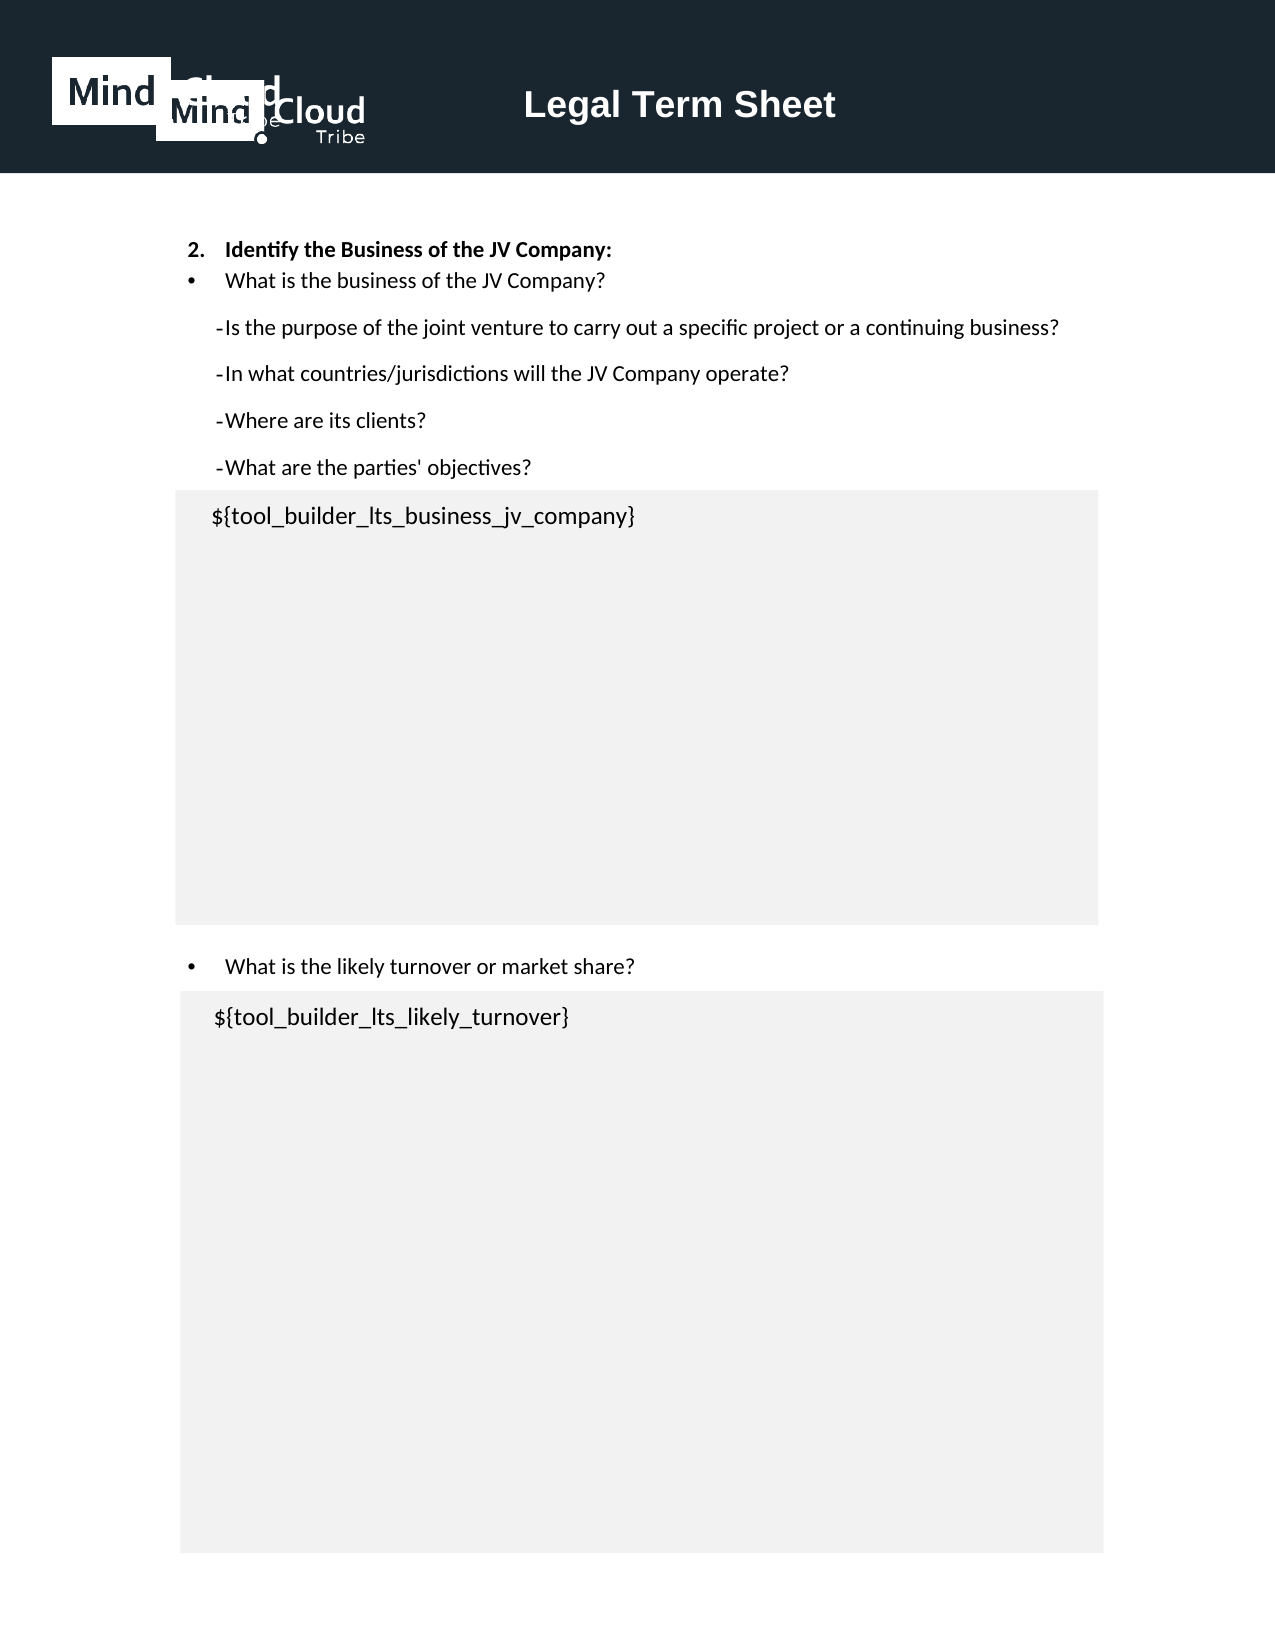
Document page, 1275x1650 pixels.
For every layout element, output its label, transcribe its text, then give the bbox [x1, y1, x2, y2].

list What is the likely turnover or market share? [187, 952, 1125, 1252]
list Identify the Business of the JV Company: [187, 236, 1125, 263]
list What are the parties' objectives? [216, 453, 1125, 481]
list Is the purpose of the joint venture to carry out a specific project or a continuing business? [216, 313, 1125, 341]
list What is the business of the JV Company? [187, 266, 1125, 294]
list In what countries/jurisdictions will the JV Company operate? [216, 359, 1125, 387]
list Where are its clients? [216, 406, 1125, 434]
picture [46, 52, 370, 147]
